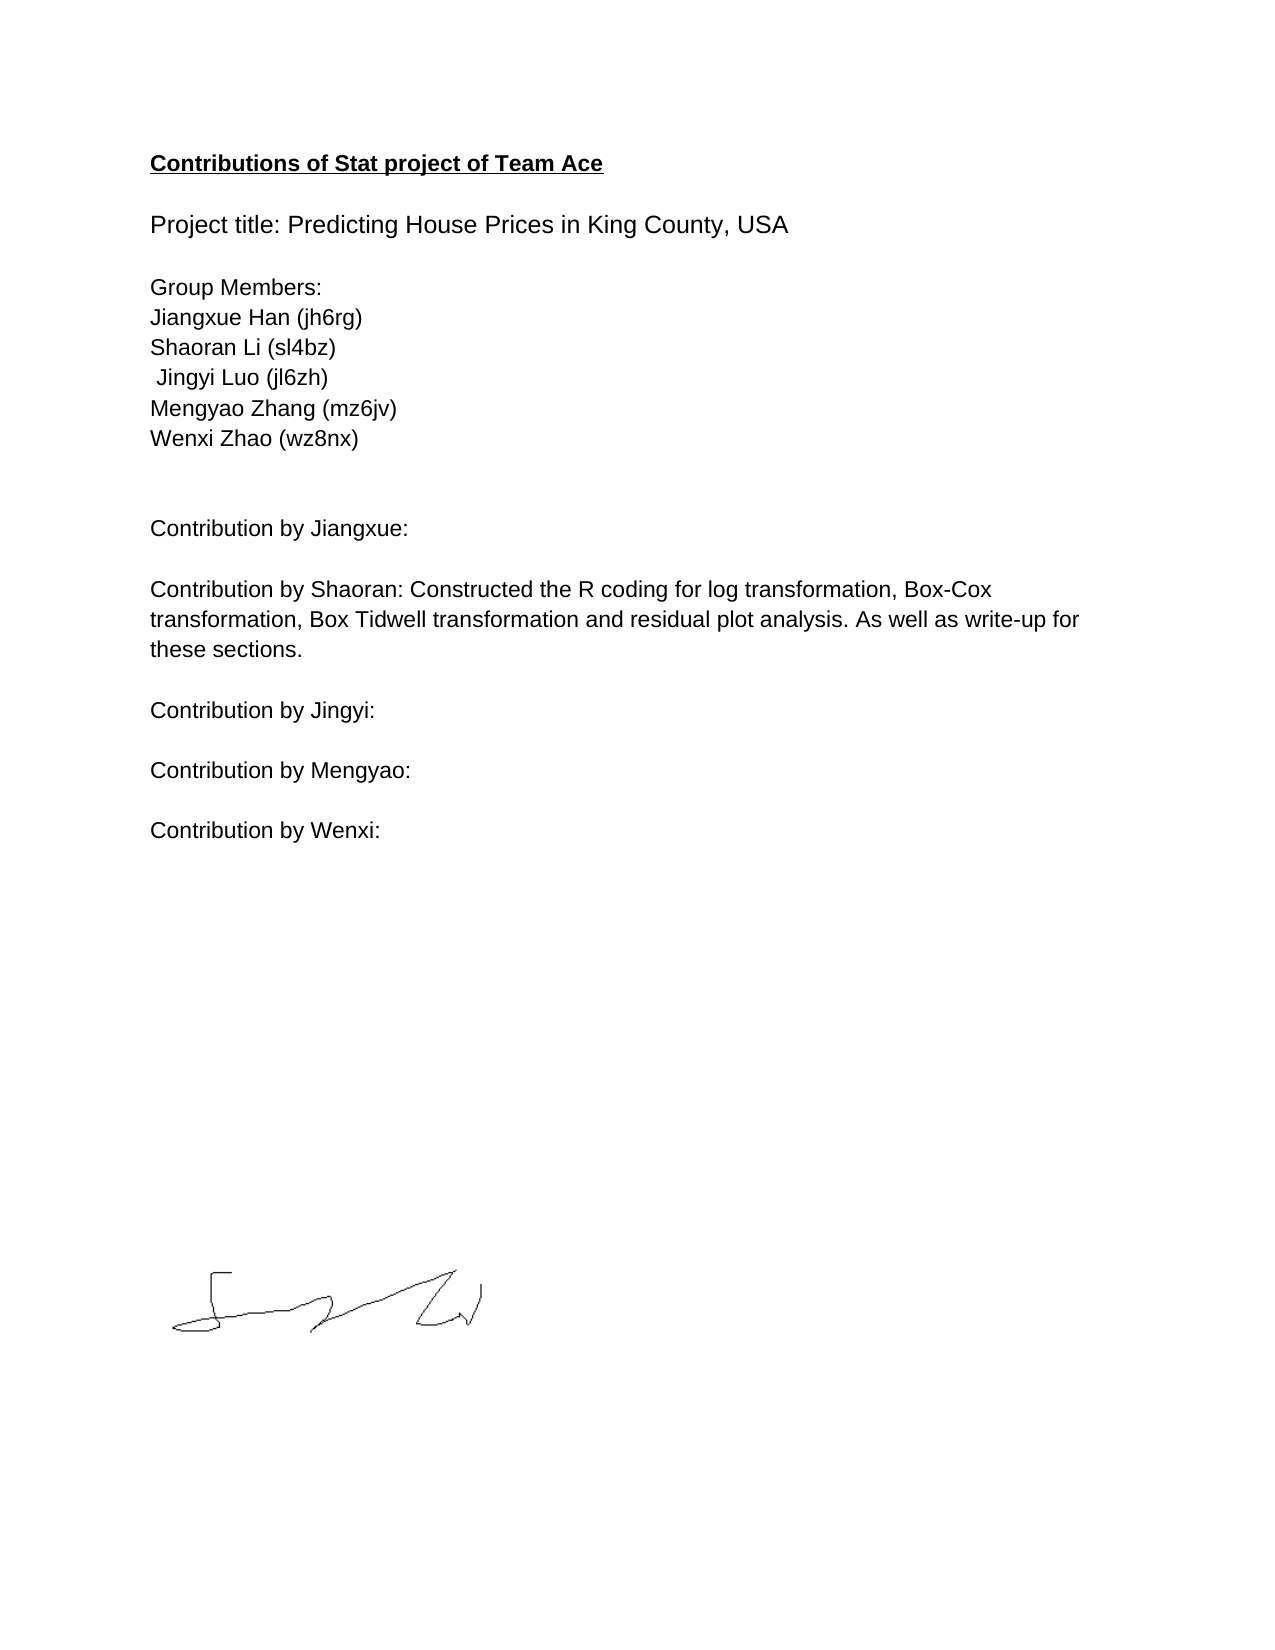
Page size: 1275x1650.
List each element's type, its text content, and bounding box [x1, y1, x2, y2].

text Contribution by Jiangxue: [150, 515, 1125, 542]
text Contribution by Shaoran: Constructed the R coding for log transformation, Box-Cox transformation, Box Tidwell transformation and residual plot analysis. As well as write-up for these sections. [150, 576, 1125, 662]
text Contribution by Wenxi: [150, 817, 1125, 844]
text Contribution by Mengyao: [150, 757, 1125, 783]
text Jiangxue Han (jh6rg) Shaoran Li (sl4bz) Jingyi Luo (jl6zh) Mengyao Zhang (mz6jv) Wenxi Zhao (wz8nx) [150, 304, 1125, 481]
text Contribution by Jingyi: [150, 697, 1125, 723]
picture [150, 1240, 508, 1359]
text Group Members: [150, 274, 1125, 300]
text Contributions of Stat project of Team Ace [150, 150, 1125, 176]
text Project title: Predicting House Prices in King County, USA [150, 210, 1125, 239]
